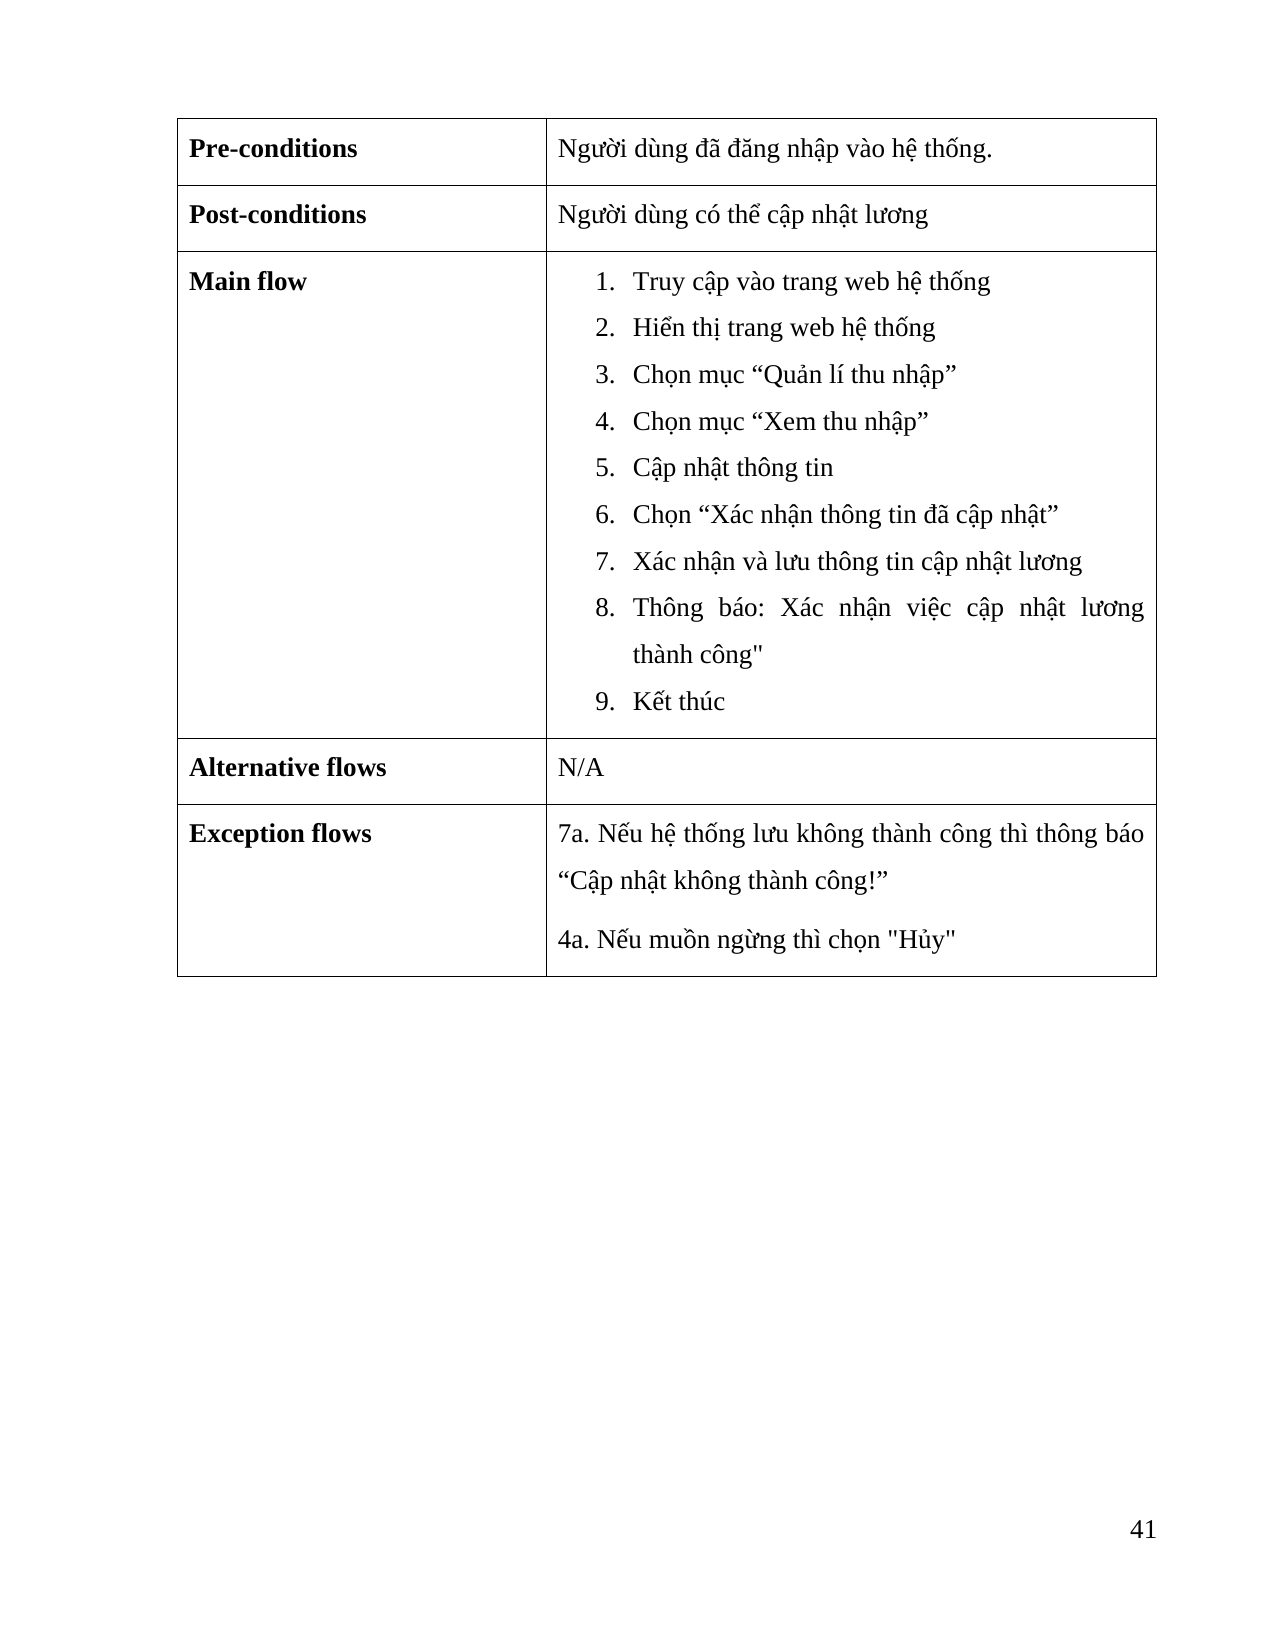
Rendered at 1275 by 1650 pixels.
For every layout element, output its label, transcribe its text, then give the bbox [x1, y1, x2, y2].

table_cell Main flow [178, 252, 546, 737]
table_cell Truy cập vào trang web hệ thống Hiển thị trang web hệ thống Chọn mục “Quản lí thu nhập” Chọn mục “Xem thu nhập” Cập nhật thông tin Chọn “Xác nhận thông tin đã cập nhật” Xác nhận và lưu thông tin cập nhật lương Thông báo: Xác nhận việc cập nhật lương thành công" Kết thúc [547, 252, 1156, 737]
table_cell Alternative flows [178, 739, 546, 804]
table_cell Post-conditions [178, 186, 546, 251]
table_cell N/A [547, 739, 1156, 804]
table_cell 7a. Nếu hệ thống lưu không thành công thì thông báo “Cập nhật không thành công!” 4a. Nếu muồn ngừng thì chọn "Hủy" [547, 805, 1156, 976]
table_cell Exception flows [178, 805, 546, 976]
table_cell Người dùng đã đăng nhập vào hệ thống. [547, 119, 1156, 184]
table_cell Pre-conditions [178, 119, 546, 184]
table_cell Người dùng có thể cập nhật lương [547, 186, 1156, 251]
